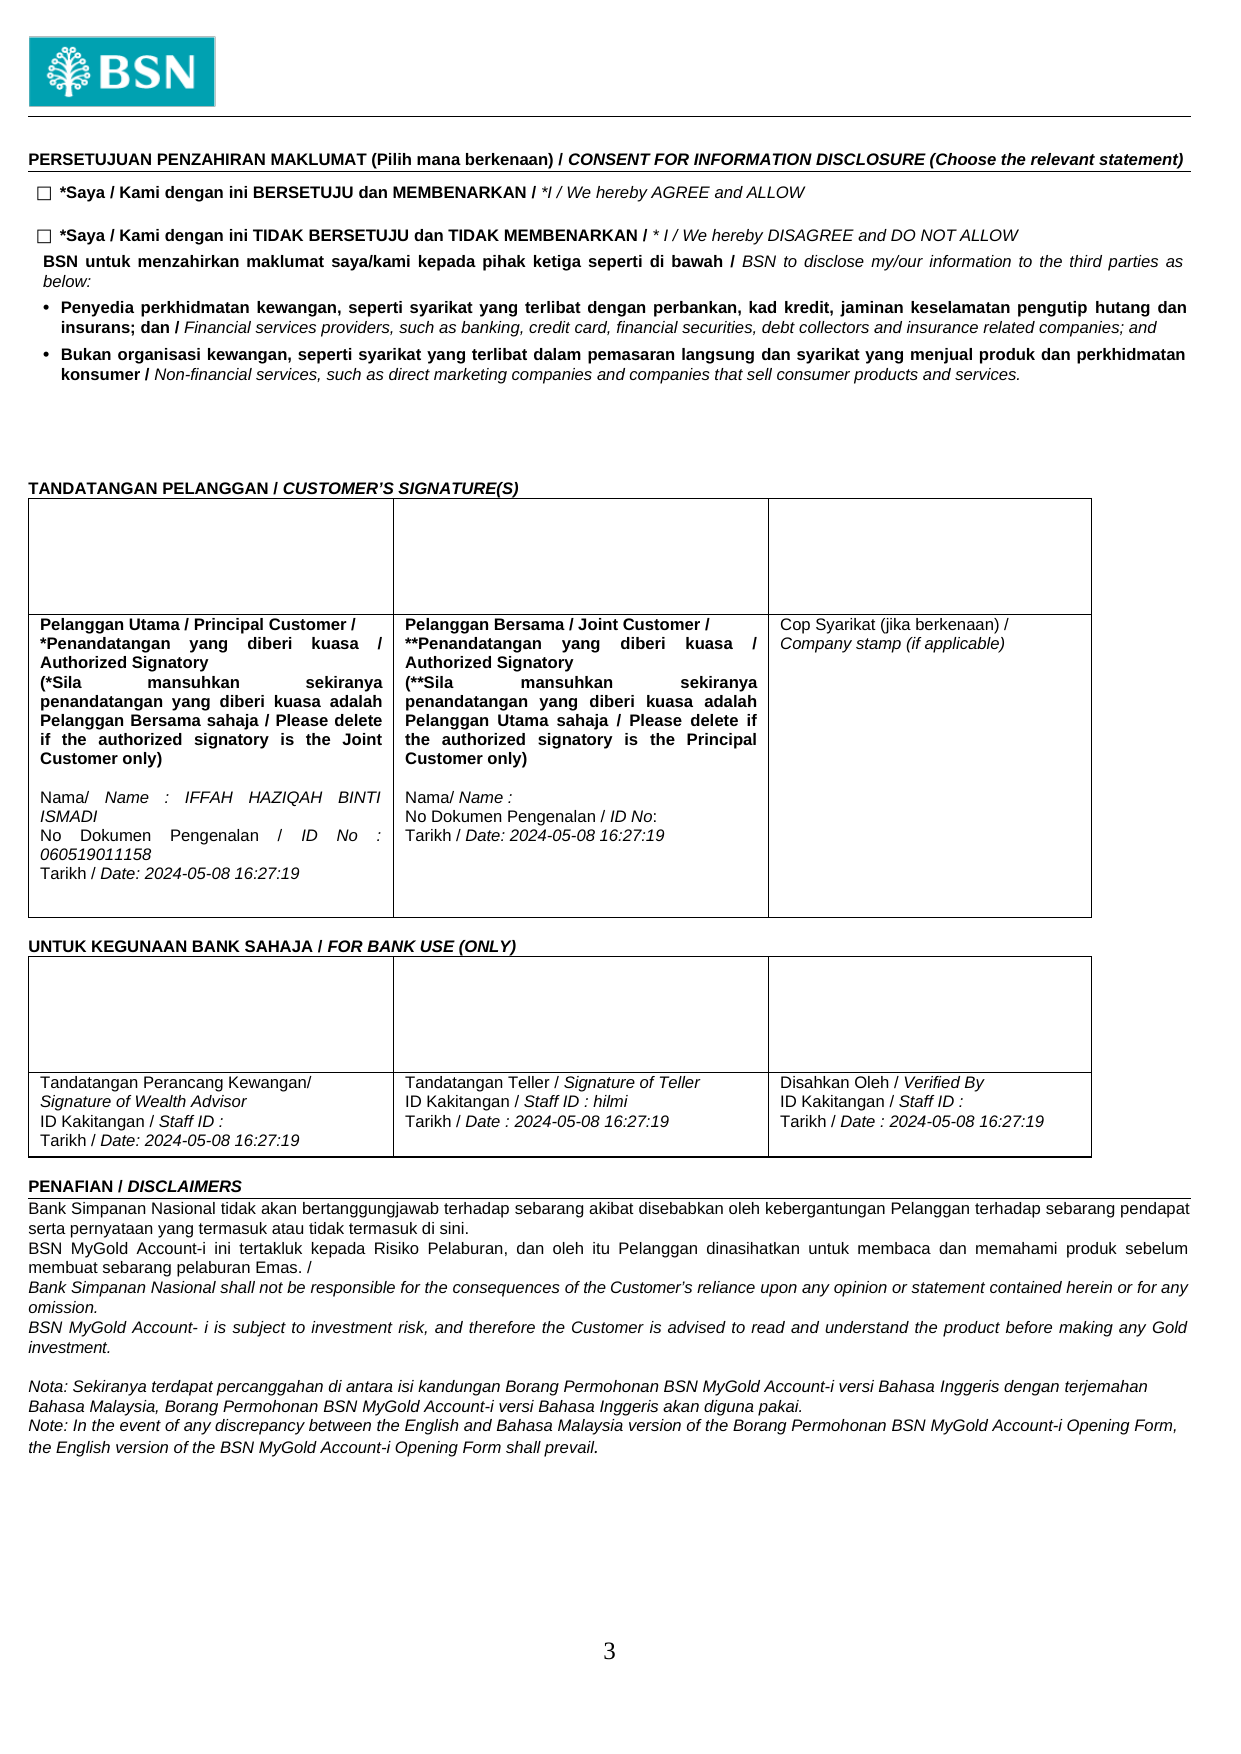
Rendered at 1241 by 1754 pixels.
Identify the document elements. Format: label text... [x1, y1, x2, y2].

text BSN untuk menzahirkan maklumat saya/kami kepada pihak ketiga seperti di bawah / BSN to disclose my/our information to the third parties as below: [43, 252, 1187, 291]
table_cell Disahkan Oleh / Verified By ID Kakitangan / Staff ID : Tarikh / Date : 2024-05-08 16:27:19 [769, 1073, 1091, 1156]
table_cell Tandatangan Teller / Signature of Teller ID Kakitangan / Staff ID : hilmi Tarikh / Date : 2024-05-08 16:27:19 [394, 1073, 768, 1156]
table_header [394, 957, 768, 1072]
text Bank Simpanan Nasional shall not be responsible for the consequences of the Customer’s reliance upon any opinion or statement contained herein or for any omission. [28, 1278, 1190, 1317]
text Bank Simpanan Nasional tidak akan bertanggungjawab terhadap sebarang akibat disebabkan oleh kebergantungan Pelanggan terhadap sebarang pendapat serta pernyataan yang termasuk atau tidak termasuk di sini. [28, 1199, 1190, 1238]
table_header [769, 499, 1091, 614]
table_header [769, 957, 1091, 1072]
text BSN MyGold Account- i is subject to investment risk, and therefore the Customer is advised to read and understand the product before making any Gold investment. [28, 1318, 1190, 1357]
table_header [29, 499, 393, 614]
text BSN MyGold Account-i ini tertakluk kepada Risiko Pelaburan, dan oleh itu Pelanggan dinasihatkan untuk membaca dan memahami produk sebelum membuat sebarang pelaburan Emas. / [28, 1239, 1190, 1277]
picture [28, 30, 227, 114]
list *Saya / Kami dengan ini BERSETUJU dan MEMBENARKAN / *I / We hereby AGREE and ALLOW [36, 179, 1191, 203]
text TANDATANGAN PELANGGAN / CUSTOMER’S SIGNATURE(S) [28, 479, 1191, 498]
table_cell Pelanggan Utama / Principal Customer / *Penandatangan yang diberi kuasa / Authorized Signatory (*Sila mansuhkan sekiranya penandatangan yang diberi kuasa adalah Pelanggan Bersama sahaja / Please delete if the authorized signatory is the Joint Customer only) Nama/ Name : IFFAH HAZIQAH BINTI ISMADI No Dokumen Pengenalan / ID No : 060519011158 Tarikh / Date: 2024-05-08 16:27:19 [29, 615, 393, 917]
text UNTUK KEGUNAAN BANK SAHAJA / FOR BANK USE (ONLY) [28, 937, 1191, 956]
text PENAFIAN / DISCLAIMERS [28, 1177, 1191, 1198]
table_cell Cop Syarikat (jika berkenaan) / Company stamp (if applicable) [769, 615, 1091, 917]
list Bukan organisasi kewangan, seperti syarikat yang terlibat dalam pemasaran langsung dan syarikat yang menjual produk dan perkhidmatan konsumer / Non-financial services, such as direct marketing companies and companies that sell consumer products and services. [43, 344, 1187, 384]
table_header [29, 957, 393, 1072]
list *Saya / Kami dengan ini TIDAK BERSETUJU dan TIDAK MEMBENARKAN / * I / We hereby DISAGREE and DO NOT ALLOW [36, 222, 1191, 246]
list Penyedia perkhidmatan kewangan, seperti syarikat yang terlibat dengan perbankan, kad kredit, jaminan keselamatan pengutip hutang dan insurans; dan / Financial services providers, such as banking, credit card, financial securities, debt collectors and insurance related companies; and [43, 297, 1187, 337]
table_cell Pelanggan Bersama / Joint Customer / **Penandatangan yang diberi kuasa / Authorized Signatory (**Sila mansuhkan sekiranya penandatangan yang diberi kuasa adalah Pelanggan Utama sahaja / Please delete if the authorized signatory is the Principal Customer only) Nama/ Name : No Dokumen Pengenalan / ID No: Tarikh / Date: 2024-05-08 16:27:19 [394, 615, 768, 917]
text PERSETUJUAN PENZAHIRAN MAKLUMAT (Pilih mana berkenaan) / CONSENT FOR INFORMATION DISCLOSURE (Choose the relevant statement) [28, 150, 1191, 171]
text Note: In the event of any discrepancy between the English and Bahasa Malaysia version of the Borang Permohonan BSN MyGold Account-i Opening Form, the English version of the BSN MyGold Account-i Opening Form shall prevail. [28, 1416, 1187, 1459]
table_header [394, 499, 768, 614]
table_cell Tandatangan Perancang Kewangan/ Signature of Wealth Advisor ID Kakitangan / Staff ID : Tarikh / Date: 2024-05-08 16:27:19 [29, 1073, 393, 1156]
text Nota: Sekiranya terdapat percanggahan di antara isi kandungan Borang Permohonan BSN MyGold Account-i versi Bahasa Inggeris dengan terjemahan Bahasa Malaysia, Borang Permohonan BSN MyGold Account-i versi Bahasa Inggeris akan diguna pakai. [28, 1377, 1187, 1416]
